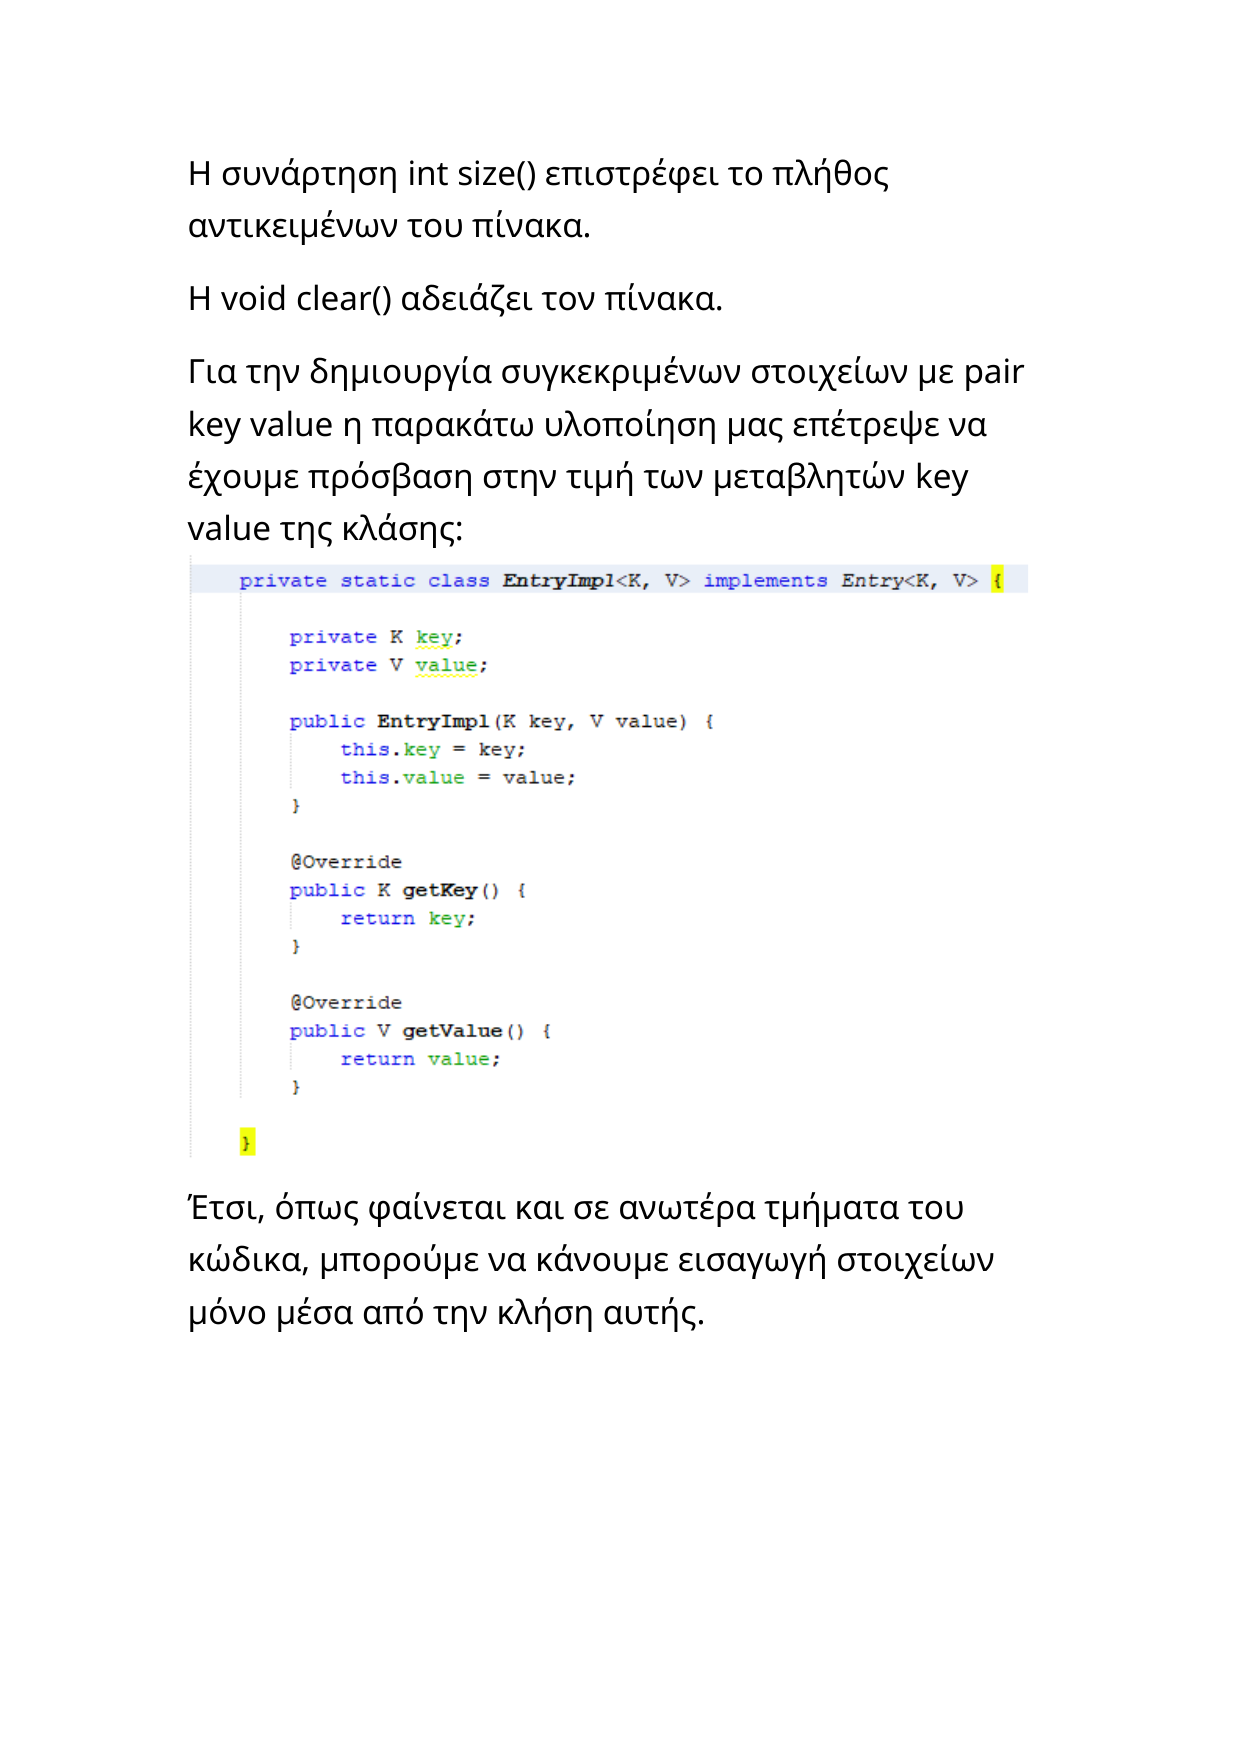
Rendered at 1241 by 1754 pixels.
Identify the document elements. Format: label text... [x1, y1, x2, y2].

text Έτσι, όπως φαίνεται και σε ανωτέρα τμήματα του κώδικα, μπορούμε να κάνουμε εισαγωγή στοιχείων μόνο μέσα από την κλήση αυτής. [187, 1184, 1053, 1334]
picture [187, 554, 1029, 1159]
text Η void clear() αδειάζει τον πίνακα. [187, 275, 1053, 321]
text Η συνάρτηση int size() επιστρέφει το πλήθος αντικειμένων του πίνακα. [187, 150, 1053, 248]
